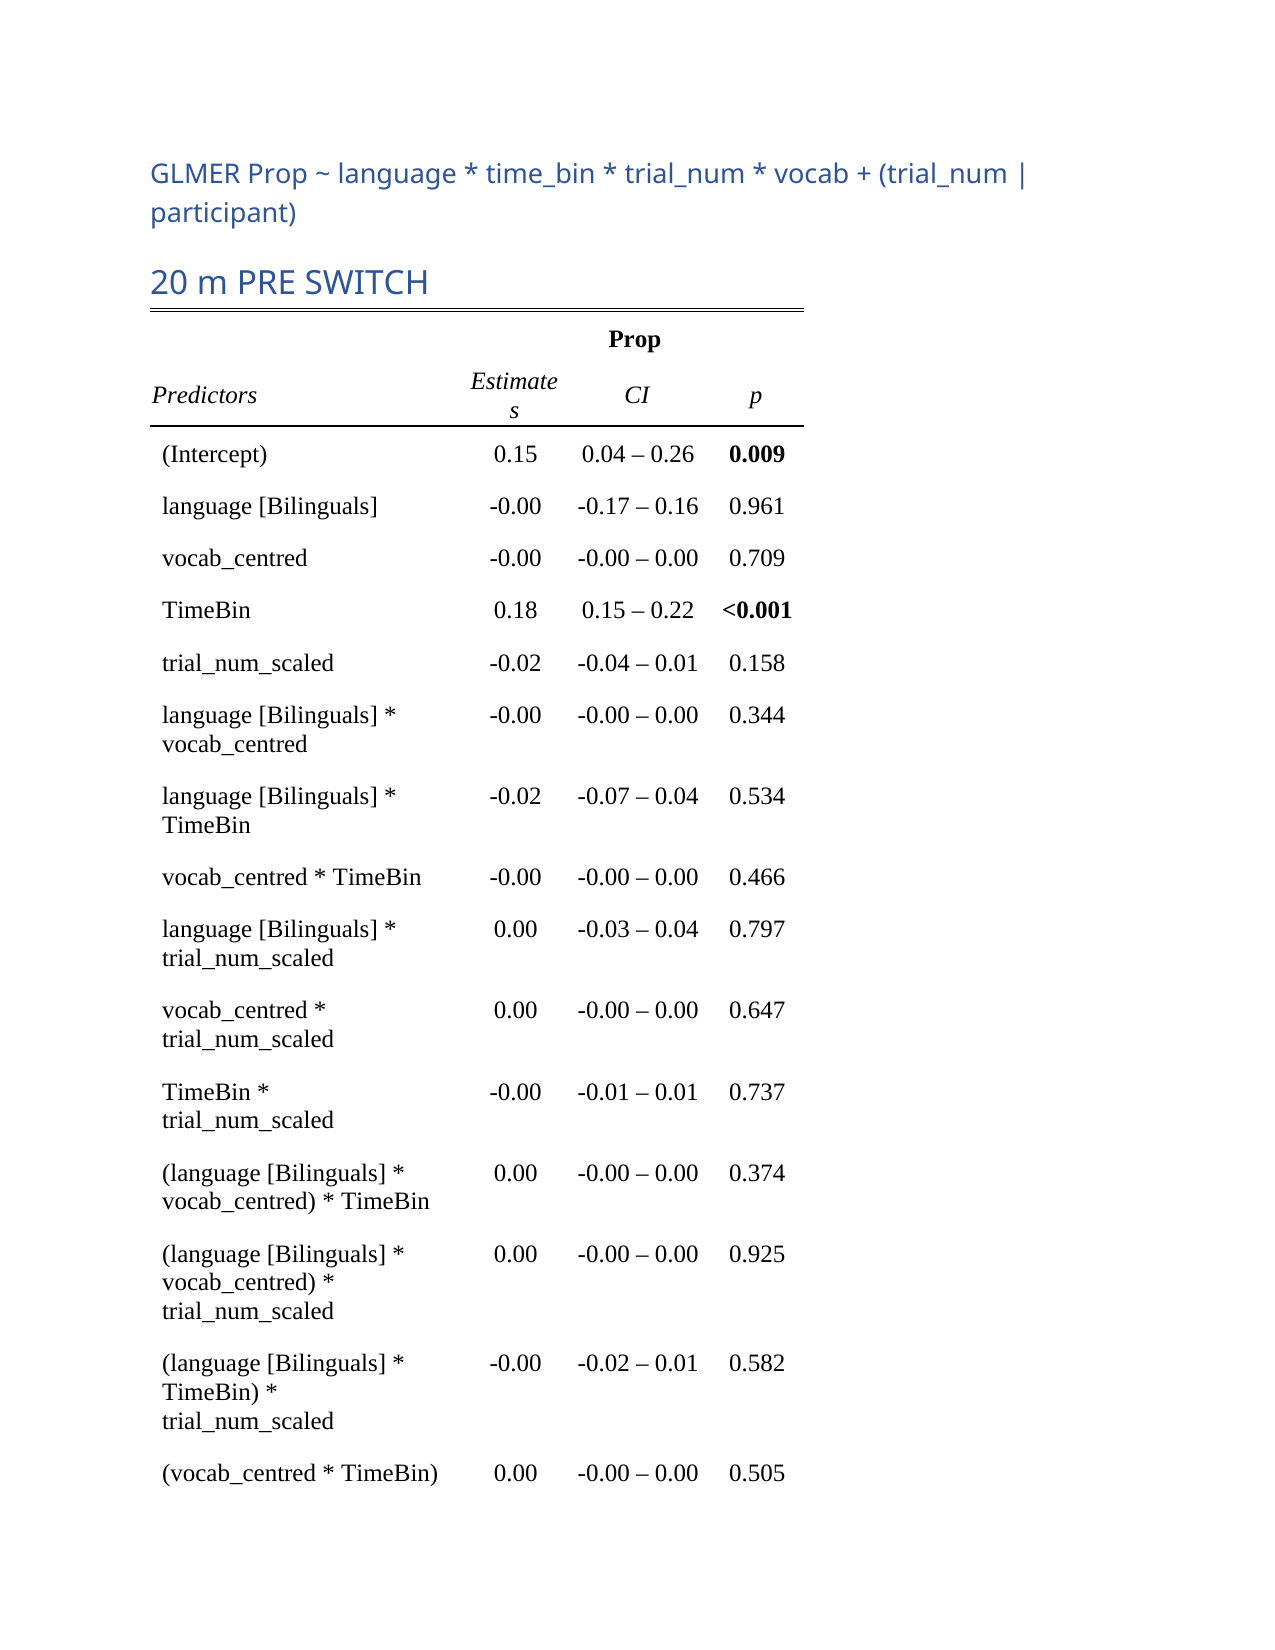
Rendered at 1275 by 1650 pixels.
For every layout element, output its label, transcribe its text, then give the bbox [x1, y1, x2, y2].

table_cell -0.00 [465, 1065, 566, 1146]
table_cell CI [566, 365, 710, 425]
table_cell 0.737 [710, 1065, 804, 1146]
table_cell 0.00 [465, 903, 566, 984]
table_cell -0.00 [465, 1337, 566, 1446]
table_cell 0.505 [710, 1446, 804, 1499]
table_cell -0.01 – 0.01 [566, 1065, 710, 1146]
table_cell 0.797 [710, 903, 804, 984]
table_cell 0.582 [710, 1337, 804, 1446]
table_cell -0.02 – 0.01 [566, 1337, 710, 1446]
table_cell Estimates [465, 365, 566, 425]
table_cell 0.374 [710, 1146, 804, 1227]
table_cell 0.15 [465, 427, 566, 479]
table_cell -0.07 – 0.04 [566, 769, 710, 850]
table_cell p [710, 365, 804, 425]
table_cell (language [Bilinguals] * TimeBin) * trial_num_scaled [150, 1337, 465, 1446]
table_cell -0.00 – 0.00 [566, 1227, 710, 1337]
table_cell -0.00 – 0.00 [566, 531, 710, 584]
table_cell language [Bilinguals] * vocab_centred [150, 688, 465, 769]
table_cell 0.15 – 0.22 [566, 584, 710, 636]
table_cell -0.04 – 0.01 [566, 636, 710, 688]
table_cell 0.00 [465, 1146, 566, 1227]
table_cell -0.00 – 0.00 [566, 850, 710, 903]
table_cell 0.709 [710, 531, 804, 584]
table_cell -0.00 [465, 479, 566, 531]
table_cell TimeBin * trial_num_scaled [150, 1065, 465, 1146]
table_cell Predictors [150, 365, 465, 425]
table_cell 0.647 [710, 984, 804, 1065]
table_cell <0.001 [710, 584, 804, 636]
table_cell -0.02 [465, 769, 566, 850]
table_header Prop [465, 312, 804, 365]
table_cell (language [Bilinguals] * vocab_centred) * TimeBin [150, 1146, 465, 1227]
table_cell -0.00 – 0.00 [566, 688, 710, 769]
table_cell language [Bilinguals] * trial_num_scaled [150, 903, 465, 984]
table_cell 0.466 [710, 850, 804, 903]
subtitle 20 m PRE SWITCH [150, 259, 1125, 304]
table_cell -0.02 [465, 636, 566, 688]
table_cell 0.925 [710, 1227, 804, 1337]
table_cell 0.534 [710, 769, 804, 850]
table_cell (language [Bilinguals] * vocab_centred) * trial_num_scaled [150, 1227, 465, 1337]
table_cell -0.17 – 0.16 [566, 479, 710, 531]
table_cell trial_num_scaled [150, 636, 465, 688]
table_cell -0.00 – 0.00 [566, 1446, 710, 1499]
table_cell -0.00 [465, 688, 566, 769]
table_cell 0.00 [465, 984, 566, 1065]
table_cell vocab_centred * trial_num_scaled [150, 984, 465, 1065]
table_cell vocab_centred * TimeBin [150, 850, 465, 903]
table_cell -0.00 [465, 531, 566, 584]
table_cell 0.04 – 0.26 [566, 427, 710, 479]
table_header [150, 312, 465, 365]
table_cell -0.00 [465, 850, 566, 903]
table_cell 0.00 [465, 1227, 566, 1337]
subtitle GLMER Prop ~ language * time_bin * trial_num * vocab + (trial_num | participant) [150, 154, 1125, 231]
table_cell 0.158 [710, 636, 804, 688]
table_cell 0.00 [465, 1446, 566, 1499]
table_cell (Intercept) [150, 427, 465, 479]
table_cell 0.18 [465, 584, 566, 636]
table_cell language [Bilinguals] [150, 479, 465, 531]
table_cell vocab_centred [150, 531, 465, 584]
table_cell -0.00 – 0.00 [566, 984, 710, 1065]
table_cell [150, 1446, 465, 1499]
table_cell 0.009 [710, 427, 804, 479]
table_cell 0.961 [710, 479, 804, 531]
table_cell 0.344 [710, 688, 804, 769]
table_cell -0.00 – 0.00 [566, 1146, 710, 1227]
table_cell -0.03 – 0.04 [566, 903, 710, 984]
table_cell TimeBin [150, 584, 465, 636]
table_cell language [Bilinguals] * TimeBin [150, 769, 465, 850]
